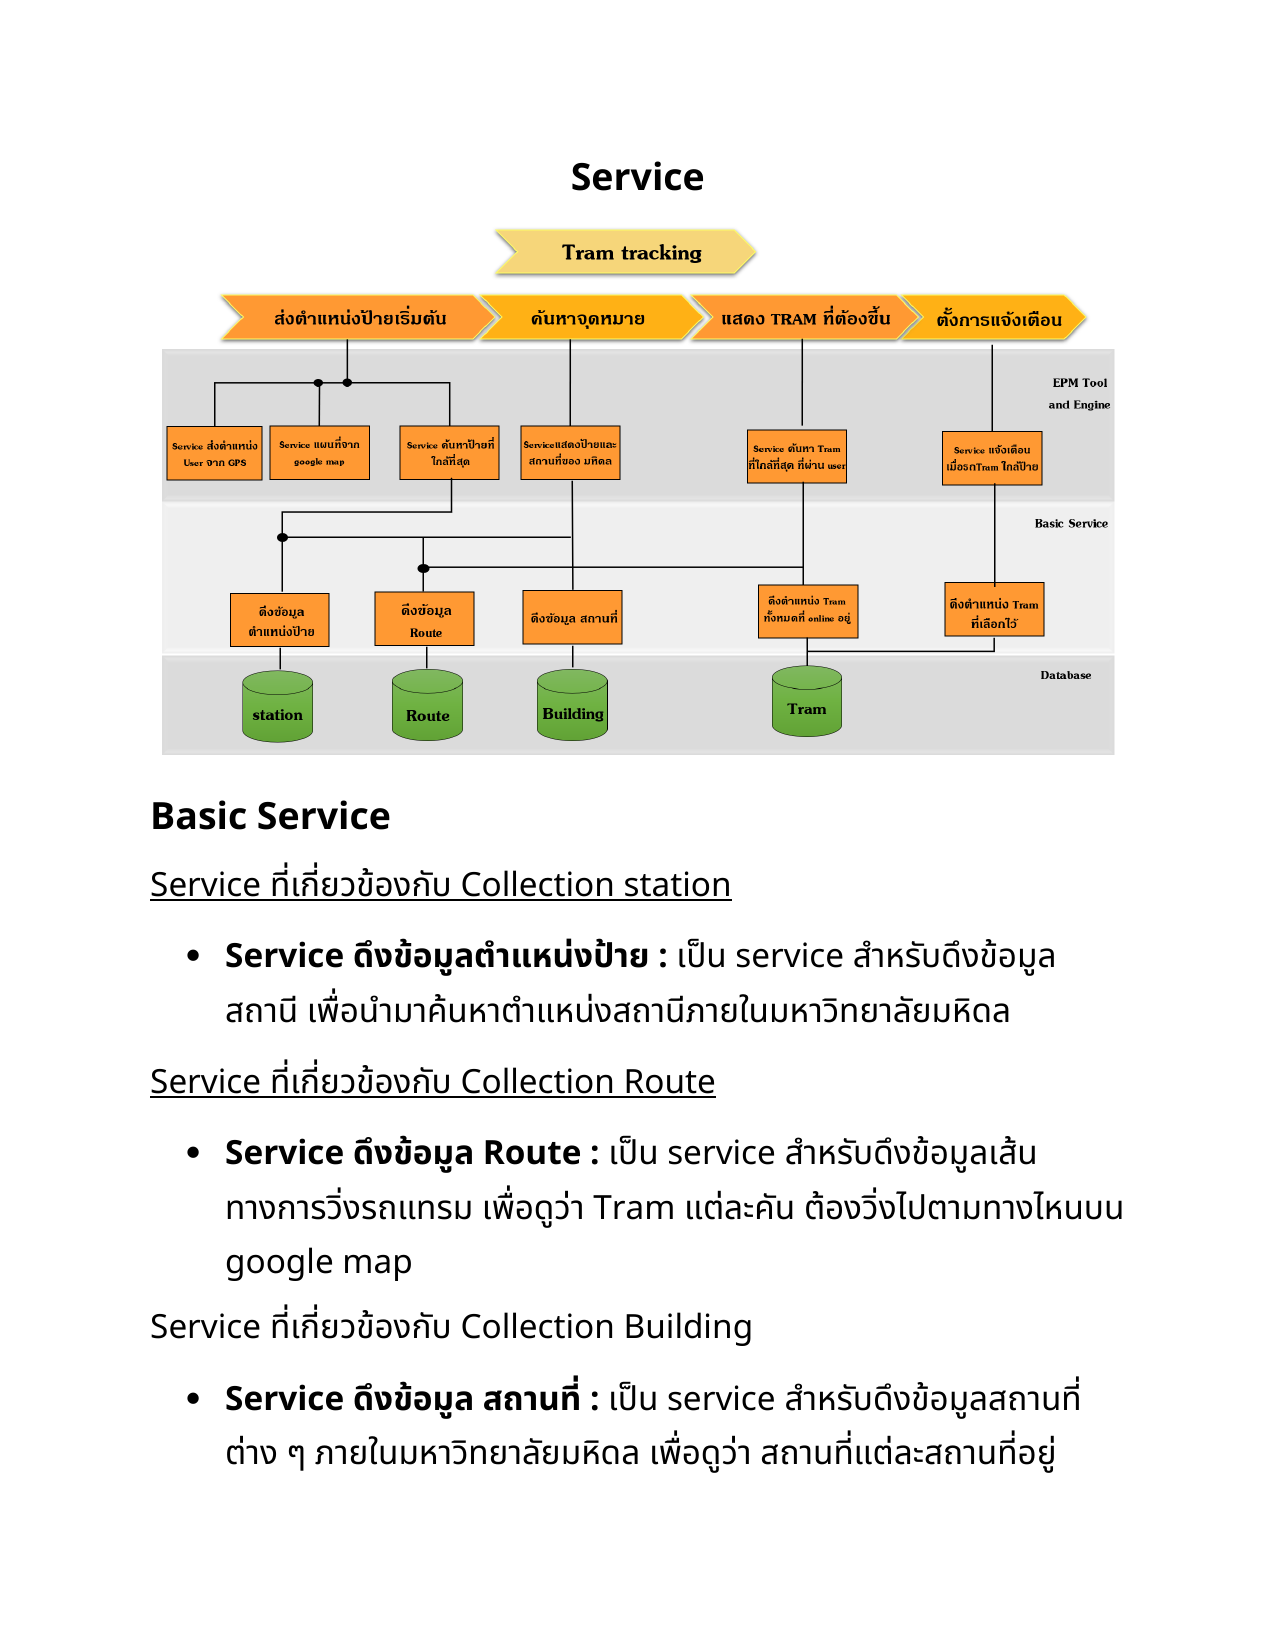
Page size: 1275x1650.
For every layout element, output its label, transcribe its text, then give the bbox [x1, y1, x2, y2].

text Service [150, 150, 1125, 201]
text Service ที่เกี่ยวข้องกับ Collection station [150, 861, 1125, 911]
list Service ดึงข้อมูล Route : เป็น service สำหรับดึงข้อมูลเส้นทางการวิ่งรถแทรม เพื่อดูว่า Tram แต่ละคัน ต้องวิ่งไปตามทางไหนบน google map [187, 1129, 1125, 1283]
list Service ดึงข้อมูลตำแหน่งป้าย : เป็น service สำหรับดึงข้อมูลสถานี เพื่อนำมาค้นหาตำแหน่งสถานีภายในมหาวิทยาลัยมหิดล [187, 932, 1125, 1037]
text Basic Service [150, 789, 1125, 840]
text Service ที่เกี่ยวข้องกับ Collection Building [150, 1303, 1125, 1354]
text Service ที่เกี่ยวข้องกับ Collection Route [150, 1058, 1125, 1108]
picture [150, 221, 1125, 771]
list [187, 1374, 1125, 1479]
